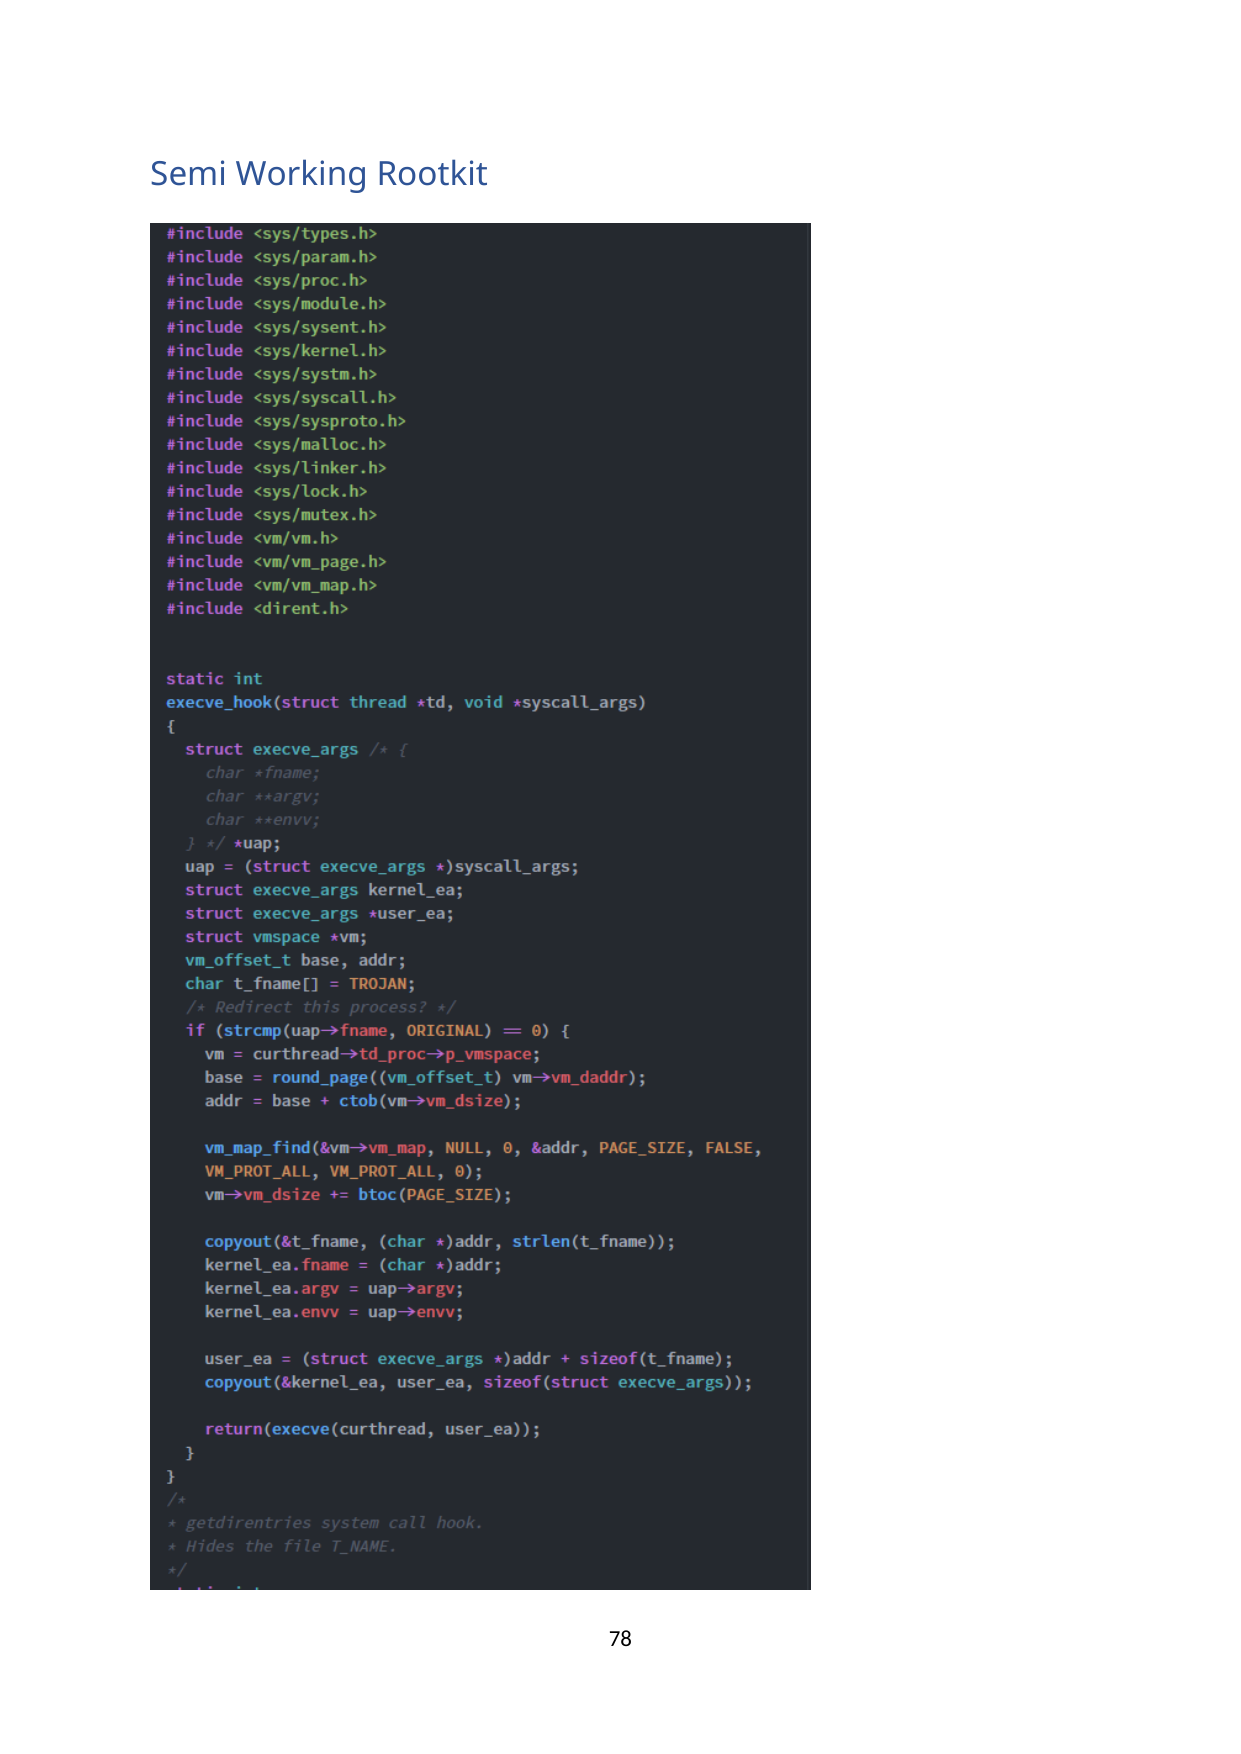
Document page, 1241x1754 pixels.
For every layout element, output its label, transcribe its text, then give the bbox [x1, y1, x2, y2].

subtitle Semi Working Rootkit [150, 150, 1090, 195]
picture [150, 223, 811, 1590]
